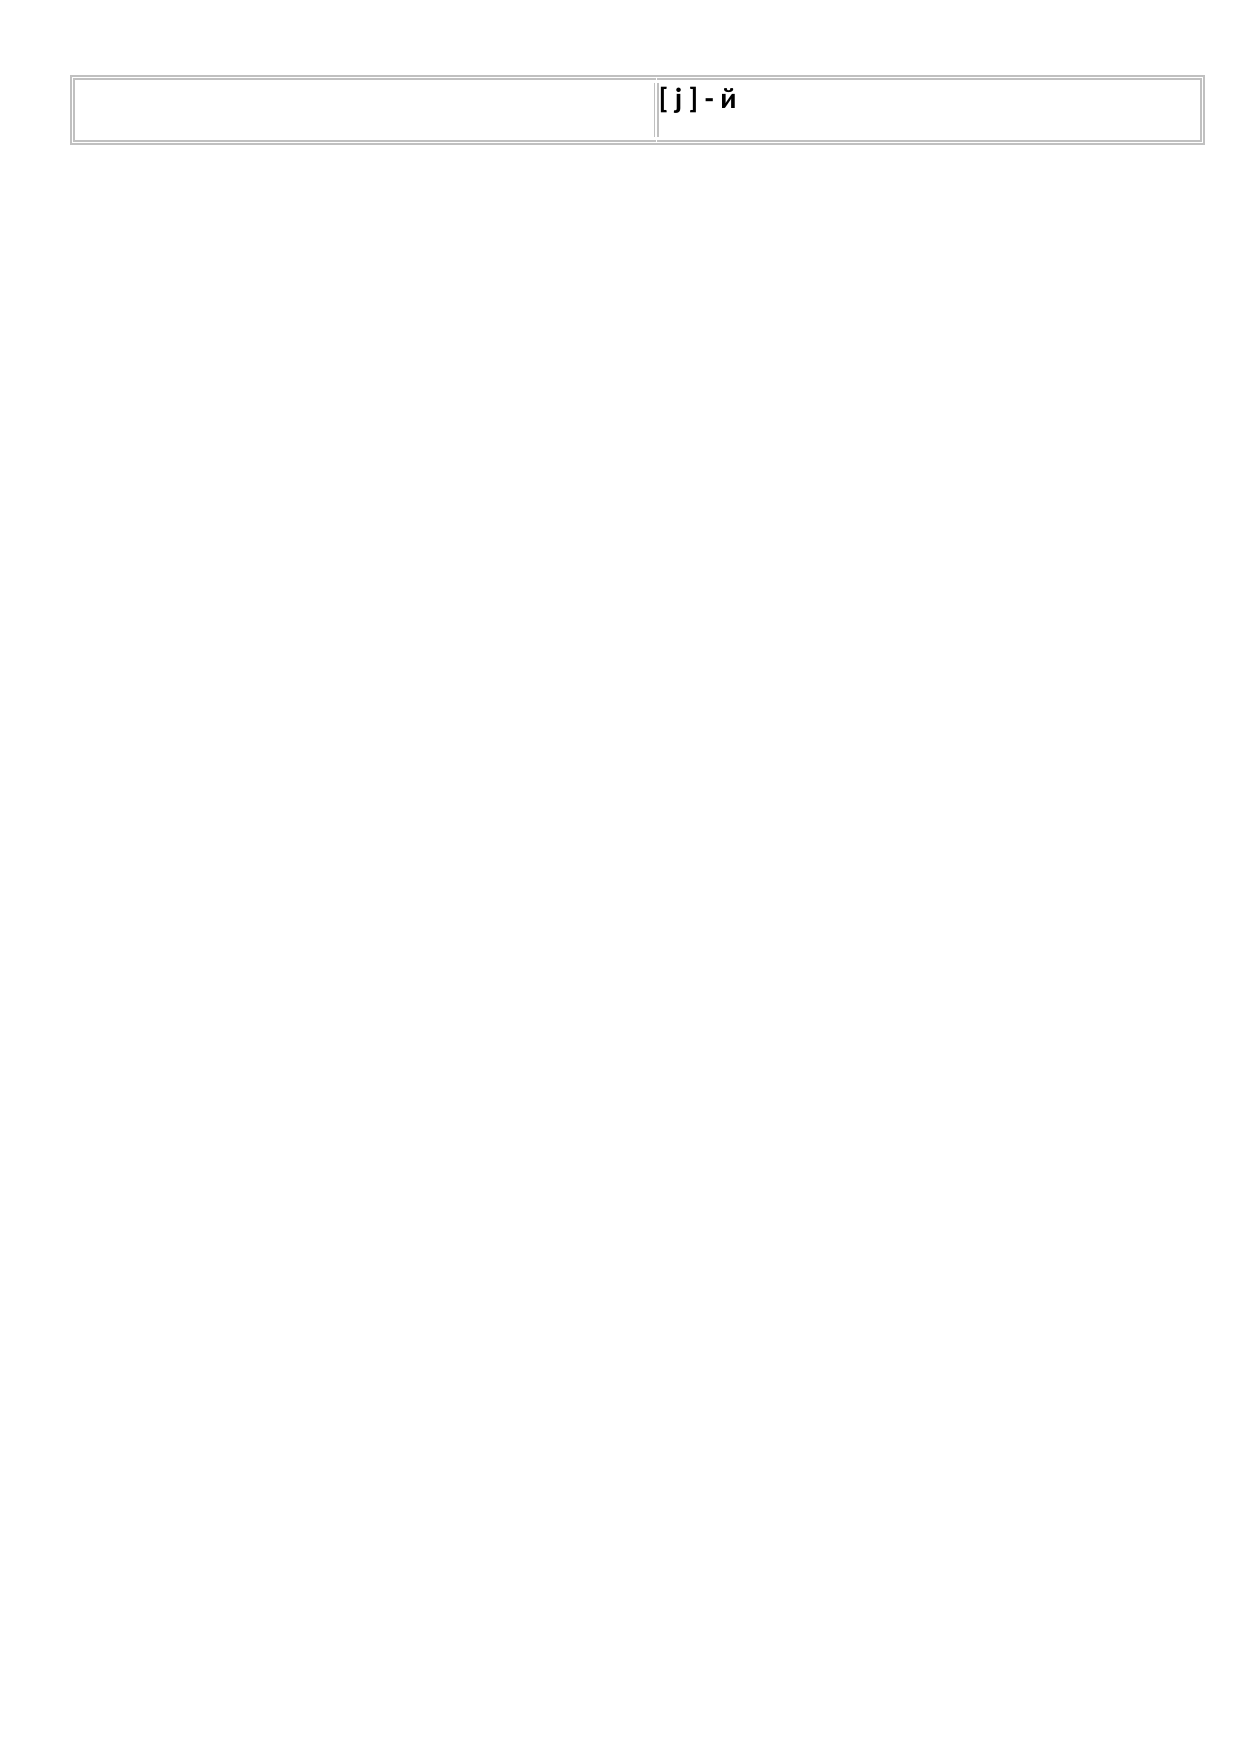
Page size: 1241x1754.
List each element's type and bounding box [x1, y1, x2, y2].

table_cell [75, 80, 656, 140]
table_cell [656, 77, 1202, 140]
